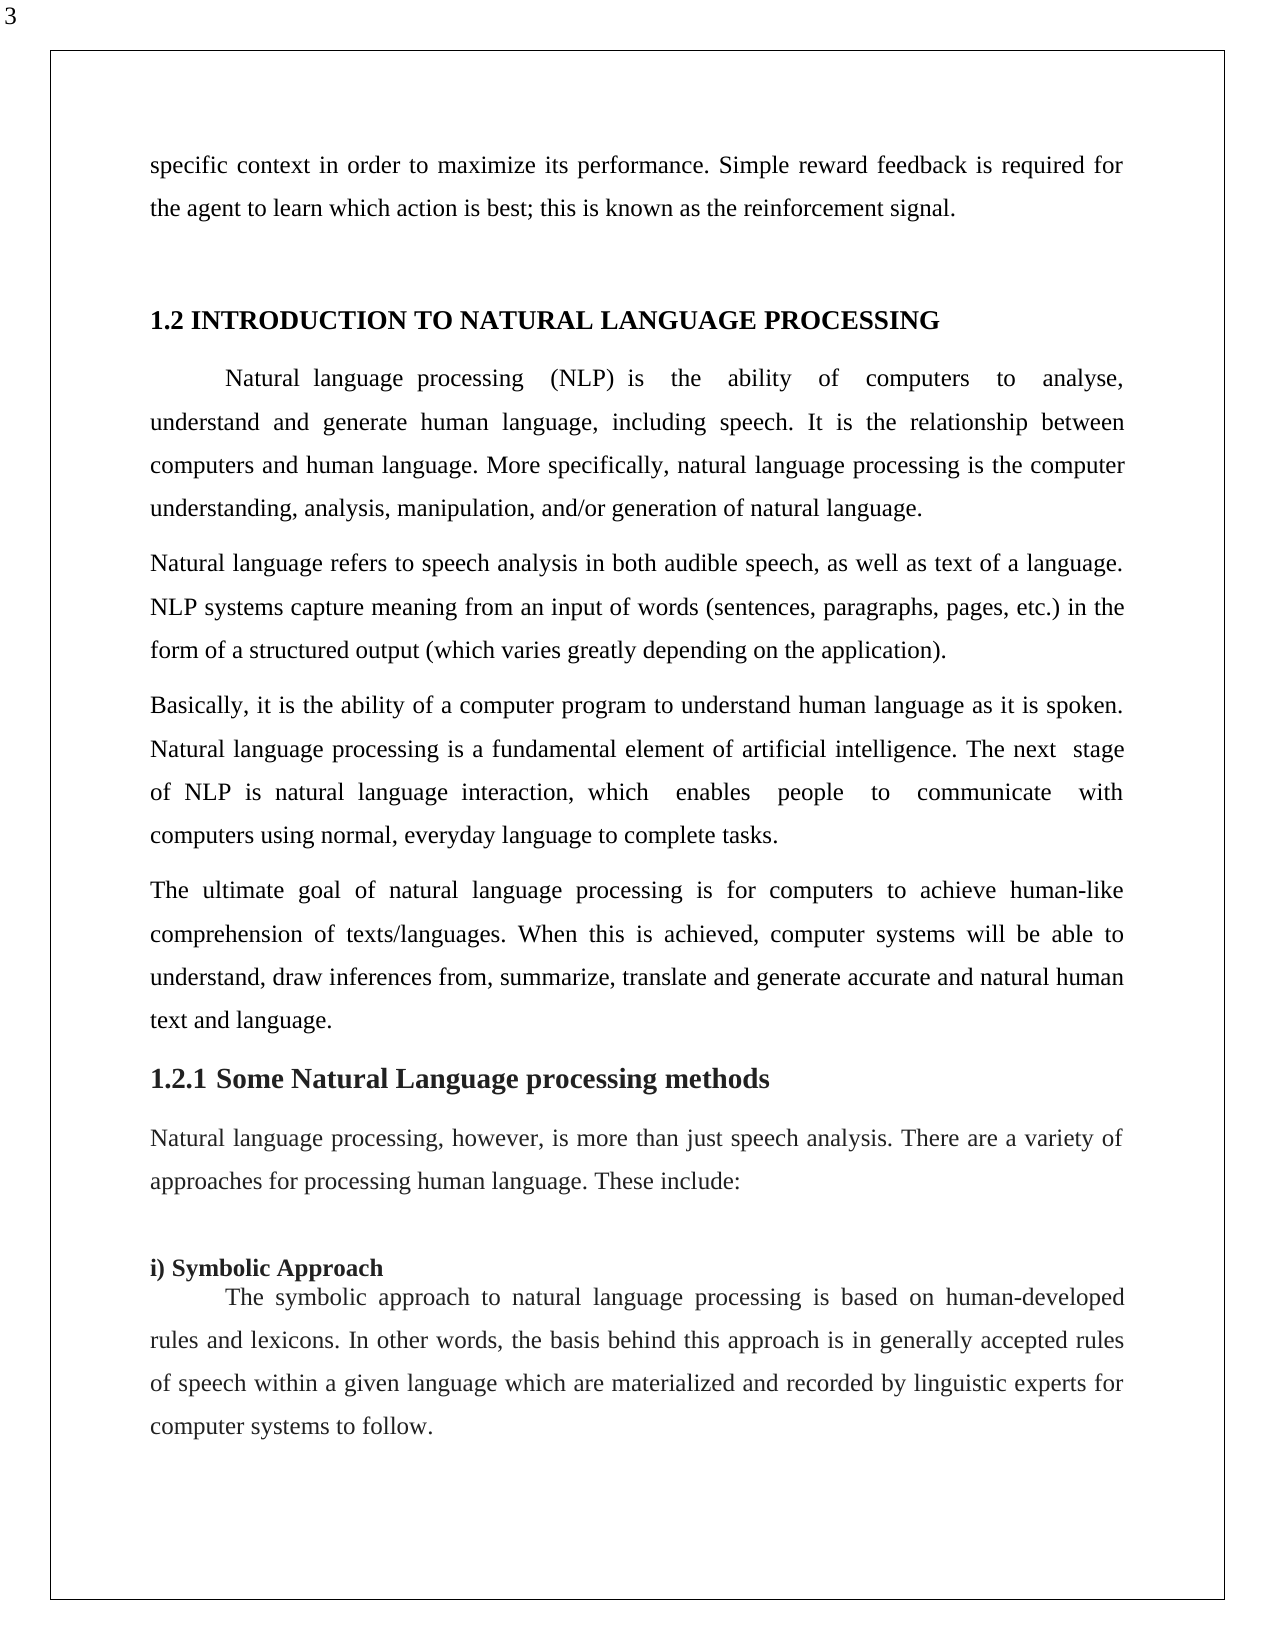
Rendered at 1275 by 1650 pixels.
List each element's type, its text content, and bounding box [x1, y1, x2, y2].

subtitle Some Natural Language processing methods [150, 1061, 1138, 1094]
text Basically, it is the ability of a computer program to understand human language as it is spoken. Natural language processing is a fundamental element of artificial intelligence. The next stage of NLP is natural language interaction, which enables people to communicate with computers using normal, everyday language to complete tasks. [150, 691, 1125, 849]
text specific context in order to maximize its performance. Simple reward feedback is required for the agent to learn which action is best; this is known as the reinforcement signal. [150, 150, 1125, 222]
text The symbolic approach to natural language processing is based on human-developed rules and lexicons. In other words, the basis behind this approach is in generally accepted rules of speech within a given language which are materialized and recorded by linguistic experts for computer systems to follow. [150, 1282, 1125, 1440]
text Natural language refers to speech analysis in both audible speech, as well as text of a language. NLP systems capture meaning from an input of words (sentences, paragraphs, pages, etc.) in the form of a structured output (which varies greatly depending on the application). [150, 548, 1126, 663]
text Natural language processing (NLP) is the ability of computers to analyse, understand and generate human language, including speech. It is the relationship between computers and human language. More specifically, natural language processing is the computer understanding, analysis, manipulation, and/or generation of natural language. [150, 363, 1126, 522]
subtitle Symbolic Approach [150, 1253, 1138, 1282]
text The ultimate goal of natural language processing is for computers to achieve human-like comprehension of texts/languages. When this is achieved, computer systems will be able to understand, draw inferences from, summarize, translate and generate accurate and natural human text and language. [150, 876, 1125, 1034]
text Natural language processing, however, is more than just speech analysis. There are a variety of approaches for processing human language. These include: [150, 1123, 1125, 1195]
list INTRODUCTION TO NATURAL LANGUAGE PROCESSING [150, 304, 1138, 336]
